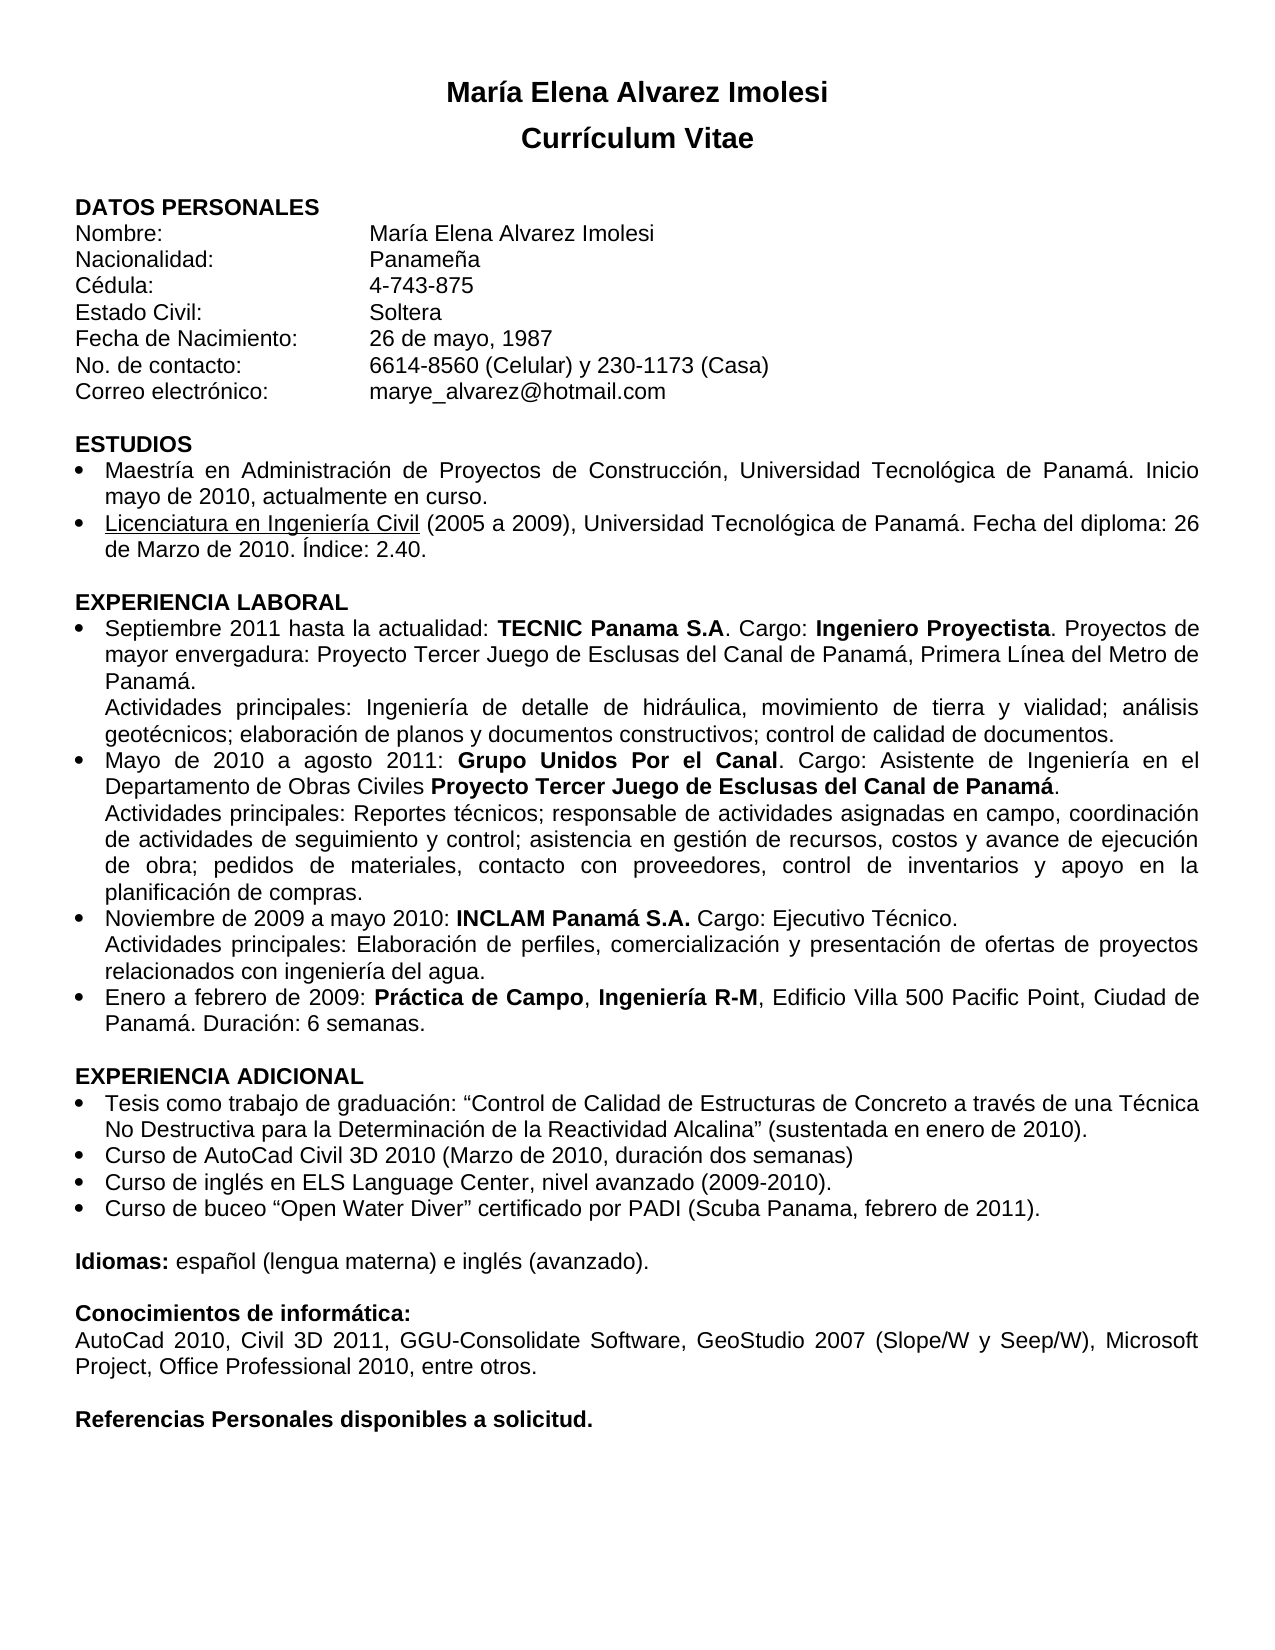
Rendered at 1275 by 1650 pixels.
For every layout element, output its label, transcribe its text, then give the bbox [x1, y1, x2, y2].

list Enero a febrero de 2009: Práctica de Campo, Ingeniería R-M, Edificio Villa 500 Pacific Point, Ciudad de Panamá. Duración: 6 semanas. [75, 984, 1200, 1037]
list Curso de buceo “Open Water Diver” certificado por PADI (Scuba Panama, febrero de 2011). [75, 1195, 1200, 1221]
text DATOS PERSONALES [75, 193, 1200, 220]
list Curso de inglés en ELS Language Center, nivel avanzado (2009-2010). [75, 1168, 1200, 1195]
text Nacionalidad: Panameña [75, 246, 1200, 272]
text Actividades principales: Reportes técnicos; responsable de actividades asignadas en campo, coordinación de actividades de seguimiento y control; asistencia en gestión de recursos, costos y avance de ejecución de obra; pedidos de materiales, contacto con proveedores, control de inventarios y apoyo en la planificación de compras. [104, 799, 1200, 905]
list Mayo de 2010 a agosto 2011: Grupo Unidos Por el Canal. Cargo: Asistente de Ingeniería en el Departamento de Obras Civiles Proyecto Tercer Juego de Esclusas del Canal de Panamá. [75, 747, 1200, 799]
text Actividades principales: Ingeniería de detalle de hidráulica, movimiento de tierra y vialidad; análisis geotécnicos; elaboración de planos y documentos constructivos; control de calidad de documentos. [104, 694, 1200, 747]
text María Elena Alvarez Imolesi [75, 75, 1200, 108]
list Tesis como trabajo de graduación: “Control de Calidad de Estructuras de Concreto a través de una Técnica No Destructiva para la Determinación de la Reactividad Alcalina” (sustentada en enero de 2010). [75, 1089, 1200, 1142]
list Licenciatura en Ingeniería Civil (2005 a 2009), Universidad Tecnológica de Panamá. Fecha del diploma: 26 de Marzo de 2010. Índice: 2.40. [75, 510, 1200, 562]
text Currículum Vitae [75, 121, 1200, 154]
text EXPERIENCIA LABORAL [75, 589, 1200, 615]
text Estado Civil: Soltera [75, 299, 1200, 325]
text Idiomas: español (lengua materna) e inglés (avanzado). [75, 1248, 1200, 1274]
text EXPERIENCIA ADICIONAL [75, 1063, 1200, 1089]
text No. de contacto: 6614-8560 (Celular) y 230-1173 (Casa) [75, 352, 1200, 378]
text ESTUDIOS [75, 431, 1200, 457]
text AutoCad 2010, Civil 3D 2011, GGU-Consolidate Software, GeoStudio 2007 (Slope/W y Seep/W), Microsoft Project, Office Professional 2010, entre otros. [75, 1327, 1200, 1379]
text Actividades principales: Elaboración de perfiles, comercialización y presentación de ofertas de proyectos relacionados con ingeniería del agua. [104, 931, 1200, 984]
text Nombre: María Elena Alvarez Imolesi [75, 220, 1200, 246]
list Curso de AutoCad Civil 3D 2010 (Marzo de 2010, duración dos semanas) [75, 1142, 1200, 1168]
text Referencias Personales disponibles a solicitud. [75, 1406, 1200, 1432]
list Noviembre de 2009 a mayo 2010: INCLAM Panamá S.A. Cargo: Ejecutivo Técnico. [75, 905, 1200, 931]
text Fecha de Nacimiento: 26 de mayo, 1987 [75, 325, 1200, 352]
list Septiembre 2011 hasta la actualidad: TECNIC Panama S.A. Cargo: Ingeniero Proyectista. Proyectos de mayor envergadura: Proyecto Tercer Juego de Esclusas del Canal de Panamá, Primera Línea del Metro de Panamá. [75, 615, 1200, 694]
list Maestría en Administración de Proyectos de Construcción, Universidad Tecnológica de Panamá. Inicio mayo de 2010, actualmente en curso. [75, 457, 1200, 510]
text Correo electrónico: marye_alvarez@hotmail.com [75, 378, 1200, 404]
text Cédula: 4-743-875 [75, 272, 1200, 299]
text Conocimientos de informática: [75, 1300, 1200, 1327]
